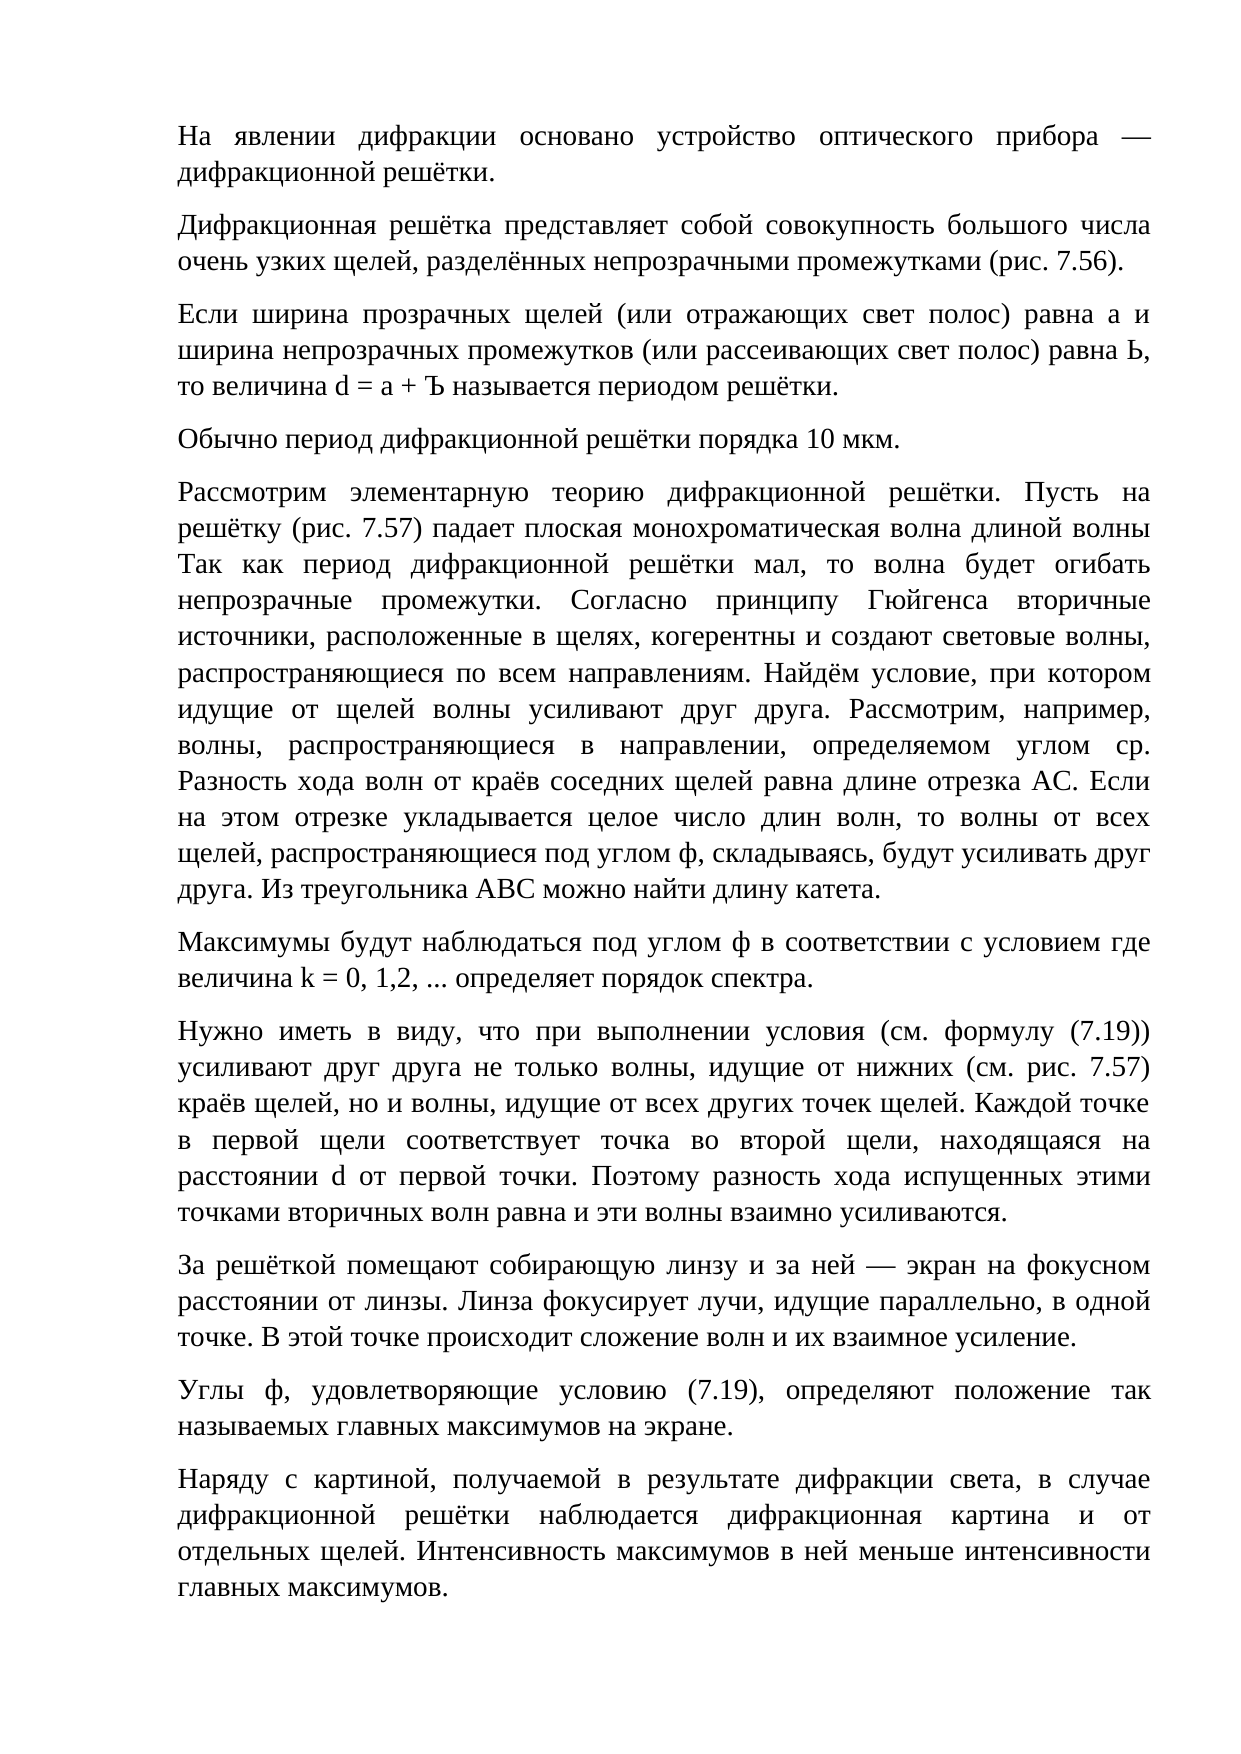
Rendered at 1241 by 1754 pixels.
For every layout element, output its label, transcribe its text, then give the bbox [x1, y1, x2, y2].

text Дифракционная решётка представляет собой совокупность большого числа очень узких щелей, разделённых непрозрачными промежутками (рис. 7.56). [177, 207, 1152, 277]
text Если ширина прозрачных щелей (или отражающих свет полос) равна а и ширина непрозрачных промежутков (или рассеивающих свет полос) равна Ь, то величина d = а + Ъ называется периодом решётки. [177, 296, 1152, 402]
text Максимумы будут наблюдаться под углом ф в соответствии с условием где величина k = 0, 1,2, ... определяет порядок спектра. [177, 924, 1152, 994]
text Рассмотрим элементарную теорию дифракционной решётки. Пусть на решётку (рис. 7.57) падает плоская монохроматическая волна длиной волны Так как период дифракционной решётки мал, то волна будет огибать непрозрачные промежутки. Согласно принципу Гюйгенса вторичные источники, расположенные в щелях, когерентны и создают световые волны, распространяющиеся по всем направлениям. Найдём условие, при котором идущие от щелей волны усиливают друг друга. Рассмотрим, например, волны, распространяющиеся в направлении, определяемом углом ср. Разность хода волн от краёв соседних щелей равна длине отрезка АС. Если на этом отрезке укладывается целое число длин волн, то волны от всех щелей, распространяющиеся под углом ф, складываясь, будут усиливать друг друга. Из треугольника ABC можно найти длину катета. [177, 474, 1152, 905]
text Нужно иметь в виду, что при выполнении условия (см. формулу (7.19)) усиливают друг друга не только волны, идущие от нижних (см. рис. 7.57) краёв щелей, но и волны, идущие от всех других точек щелей. Каждой точке в первой щели соответствует точка во второй щели, находящаяся на расстоянии d от первой точки. Поэтому разность хода испущенных этими точками вторичных волн равна и эти волны взаимно усиливаются. [177, 1013, 1152, 1228]
text За решёткой помещают собирающую линзу и за ней — экран на фокусном расстоянии от линзы. Линза фокусирует лучи, идущие параллельно, в одной точке. В этой точке происходит сложение волн и их взаимное усиление. [177, 1247, 1152, 1353]
text Обычно период дифракционной решётки порядка 10 мкм. [177, 421, 1152, 455]
text На явлении дифракции основано устройство оптического прибора — дифракционной решётки. [177, 118, 1152, 188]
text Углы ф, удовлетворяющие условию (7.19), определяют положение так называемых главных максимумов на экране. [177, 1372, 1152, 1442]
text Наряду с картиной, получаемой в результате дифракции света, в случае дифракционной решётки наблюдается дифракционная картина и от отдельных щелей. Интенсивность максимумов в ней меньше интенсивности главных максимумов. [177, 1461, 1152, 1603]
